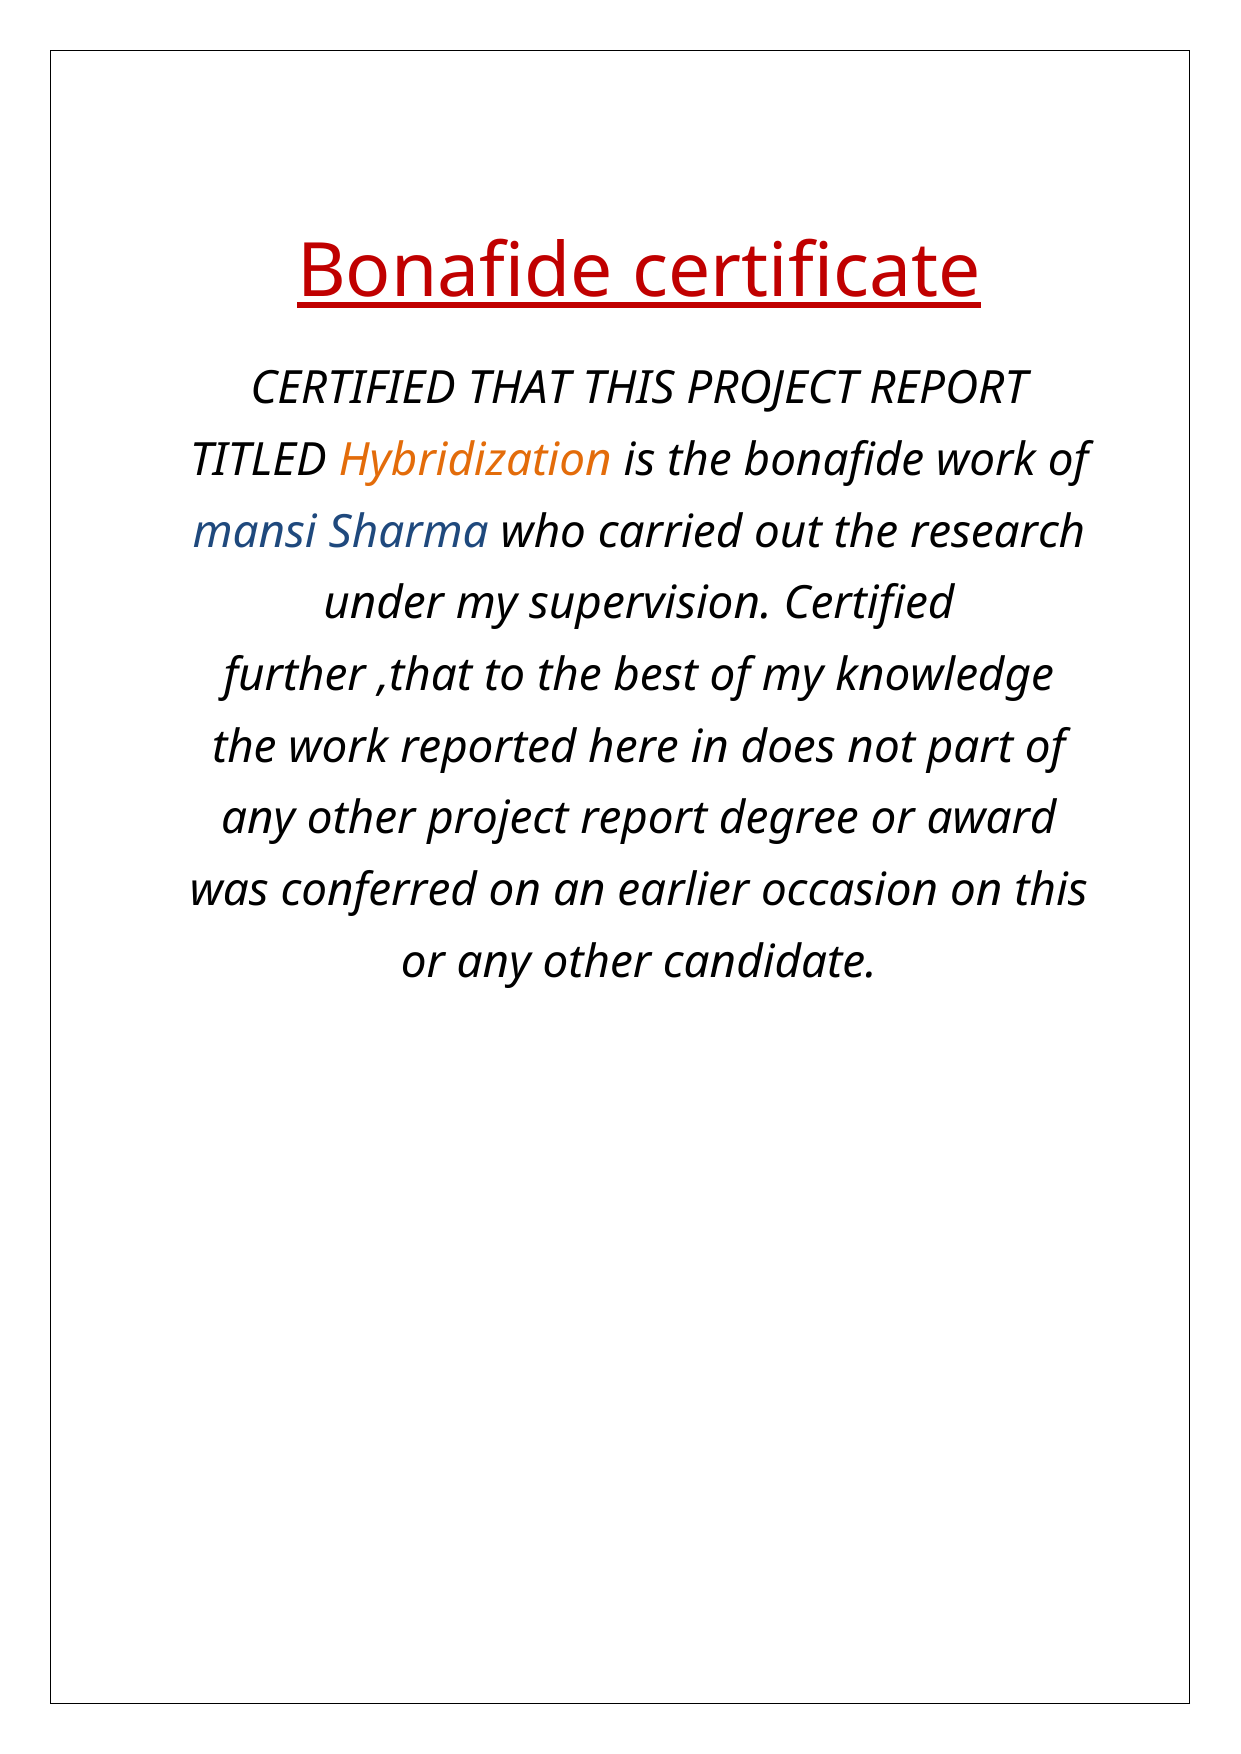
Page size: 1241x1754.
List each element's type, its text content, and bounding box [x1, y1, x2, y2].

text CERTIFIED THAT THIS PROJECT REPORT TITLED Hybridization is the bonafide work of mansi Sharma who carried out the research under my supervision. Certified further ,that to the best of my knowledge the work reported here in does not part of any other project report degree or award was conferred on an earlier occasion on this or any other candidate. [187, 355, 1090, 991]
text Bonafide certificate [187, 216, 1090, 319]
